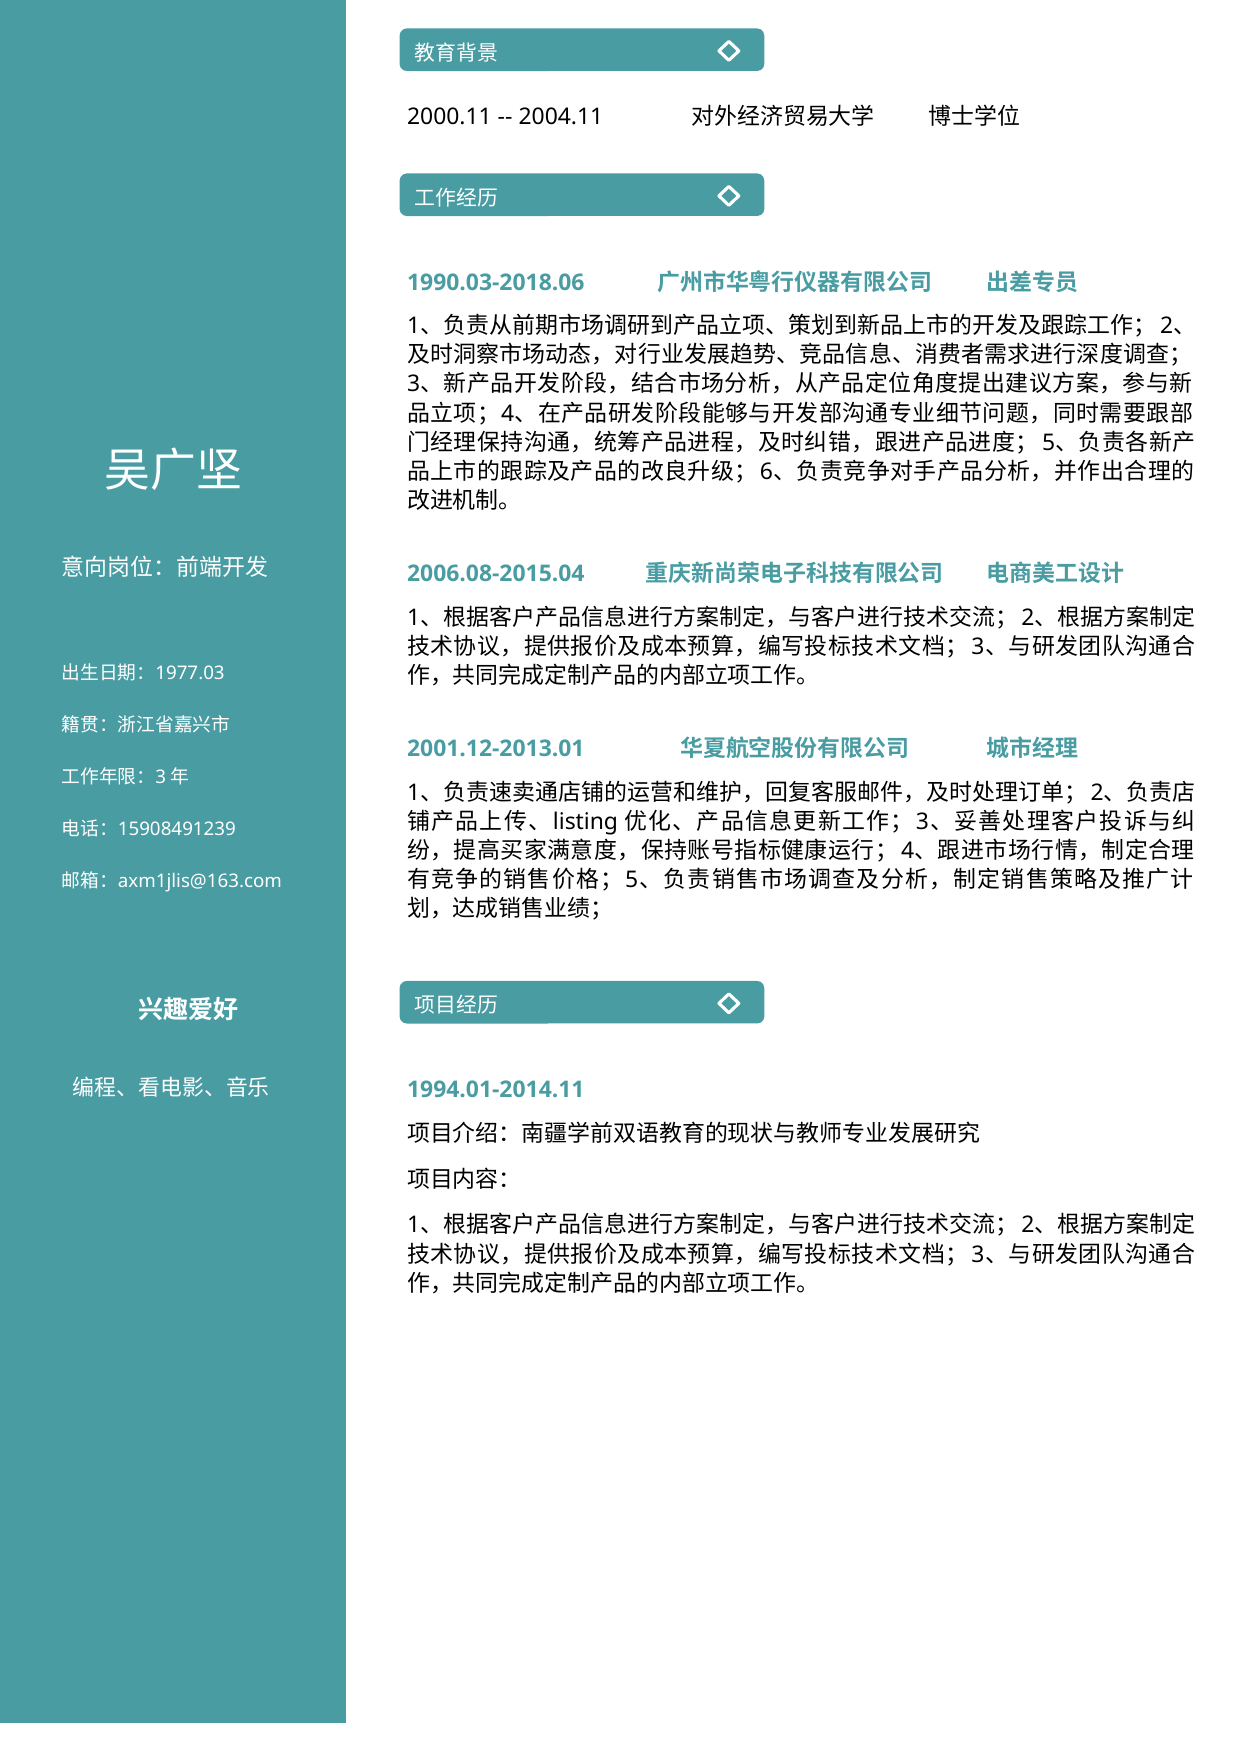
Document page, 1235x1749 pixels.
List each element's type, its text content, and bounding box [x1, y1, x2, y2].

table_header 吴广坚 意向岗位：前端开发 出生日期：1977.03 籍贯：浙江省嘉兴市 工作年限：3年 电话：15908491239 邮箱：axm1jlis@163.com 兴趣爱好 编程、看电影、音乐 [0, 0, 346, 1723]
table_header 2000.11 -- 2004.11 对外经济贸易大学 博士学位 1990.03-2018.06 广州市华粤行仪器有限公司 出差专员 1、负责从前期市场调研到产品立项、策划到新品上市的开发及跟踪工作；2、及时洞察市场动态，对行业发展趋势、竞品信息、消费者需求进行深度调查；3、新产品开发阶段，结合市场分析，从产品定位角度提出建议方案，参与新品立项；4、在产品研发阶段能够与开发部沟通专业细节问题，同时需要跟部门经理保持沟通，统筹产品进程，及时纠错，跟进产品进度；5、负责各新产品上市的跟踪及产品的改良升级；6、负责竞争对手产品分析，并作出合理的改进机制。 2006.08-2015.04 重庆新尚荣电子科技有限公司 电商美工设计 1、根据客户产品信息进行方案制定，与客户进行技术交流；2、根据方案制定技术协议，提供报价及成本预算，编写投标技术文档；3、与研发团队沟通合作，共同完成定制产品的内部立项工作。 2001.12-2013.01 华夏航空股份有限公司 城市经理 1、负责速卖通店铺的运营和维护，回复客服邮件，及时处理订单；2、负责店铺产品上传、listing优化、产品信息更新工作；3、妥善处理客户投诉与纠纷，提高买家满意度，保持账号指标健康运行；4、跟进市场行情，制定合理有竞争的销售价格；5、负责销售市场调查及分析，制定销售策略及推广计划，达成销售业绩； 1994.01-2014.11 项目介绍：南疆学前双语教育的现状与教师专业发展研究 项目内容： 1、根据客户产品信息进行方案制定，与客户进行技术交流；2、根据方案制定技术协议，提供报价及成本预算，编写投标技术文档；3、与研发团队沟通合作，共同完成定制产品的内部立项工作。 [346, 0, 1234, 1723]
